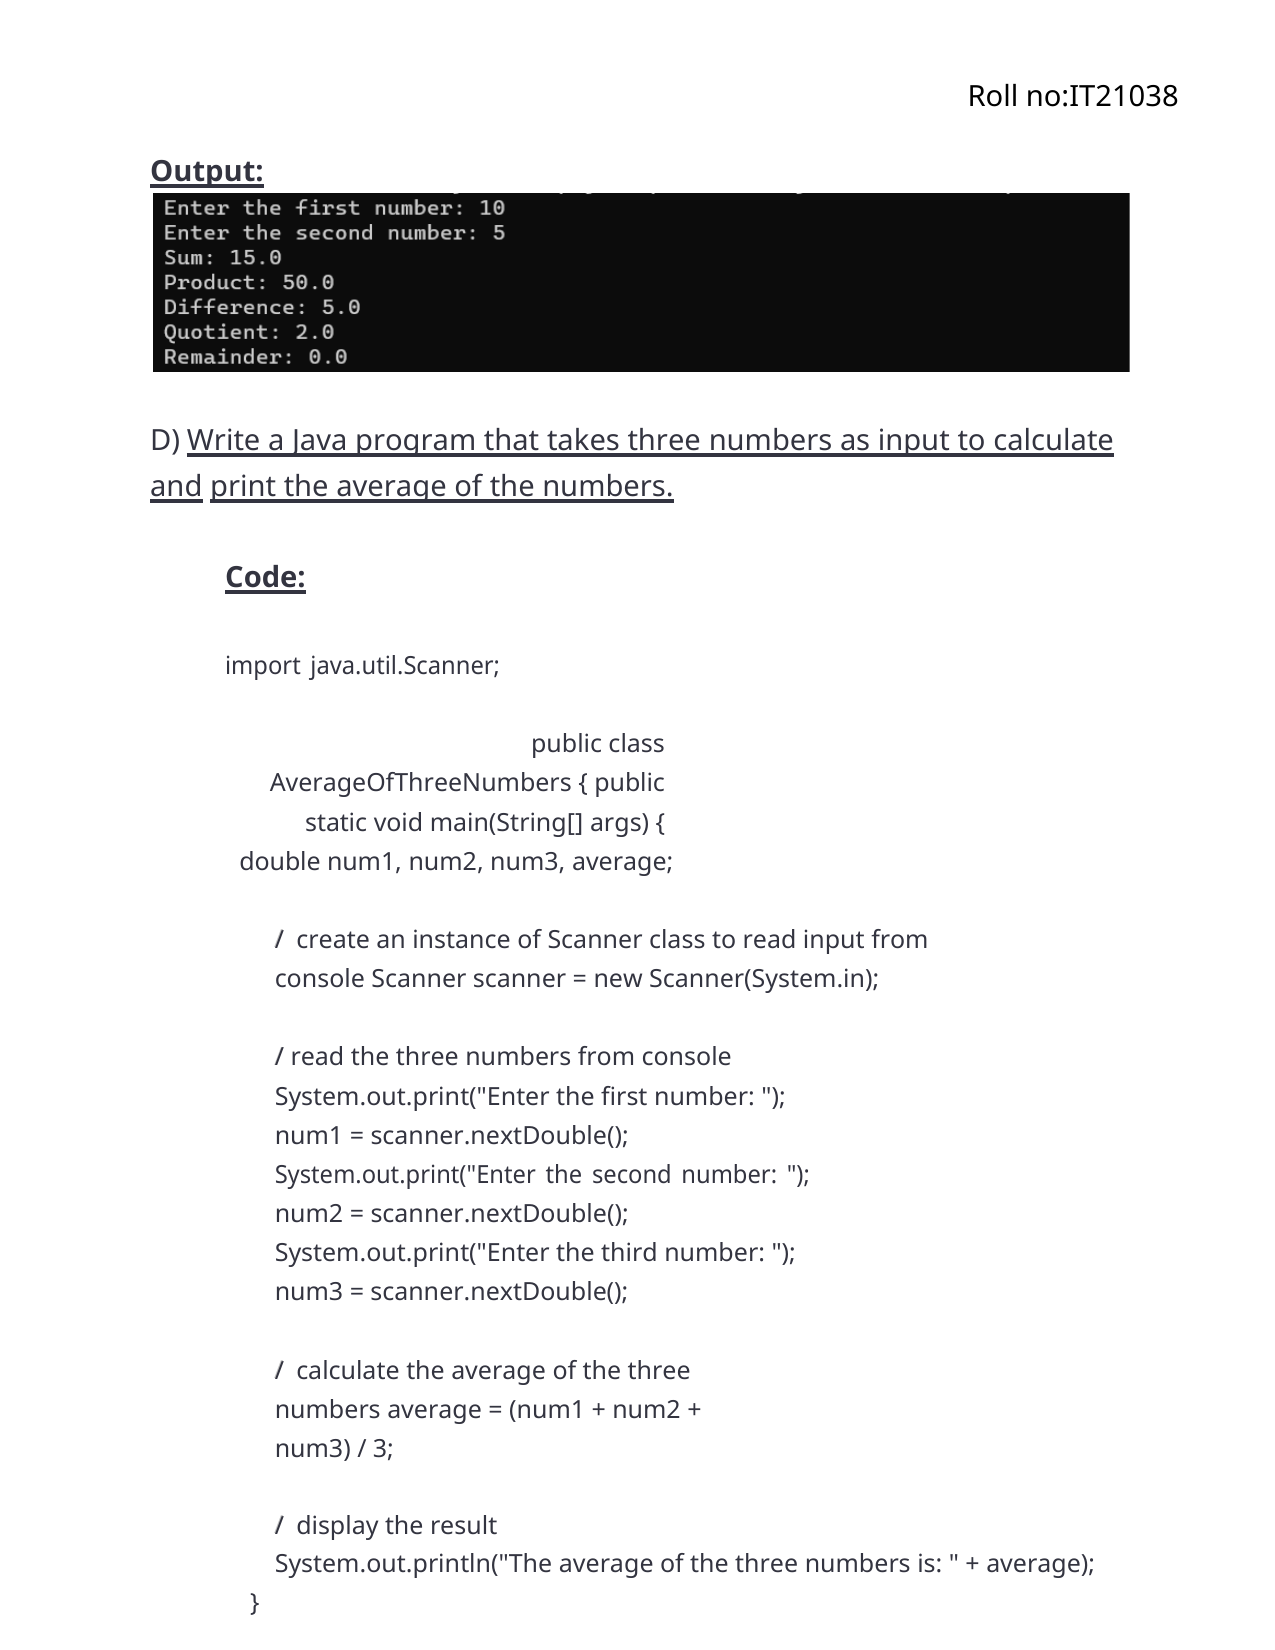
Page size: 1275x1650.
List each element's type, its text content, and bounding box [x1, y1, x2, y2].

text / create an instance of Scanner class to read input from console Scanner scanner = new Scanner(System.in); [274, 922, 993, 995]
text double num1, num2, num3, average; [139, 843, 673, 877]
text System.out.println("The average of the three numbers is: " + average); [274, 1546, 1214, 1580]
text public class AverageOfThreeNumbers { public static void main(String[] args) { [225, 726, 665, 838]
subtitle Code: [225, 556, 1214, 596]
text import java.util.Scanner; [225, 648, 1214, 682]
subtitle Output: [150, 150, 1214, 190]
text / read the three numbers from console System.out.print("Enter the ﬁrst number: "); num1 = scanner.nextDouble(); System.out.print("Enter the second number: "); num2 = scanner.nextDouble(); System.out.print("Enter the third number: "); num3 = scanner.nextDouble(); [274, 1039, 820, 1308]
text } [250, 1584, 1214, 1619]
text / calculate the average of the three numbers average = (num1 + num2 + num3) / 3; [274, 1352, 773, 1465]
text / display the result [274, 1507, 1214, 1542]
picture [153, 193, 1130, 372]
list Write a Java program that takes three numbers as input to calculate and print the average of the numbers. [150, 419, 1117, 505]
